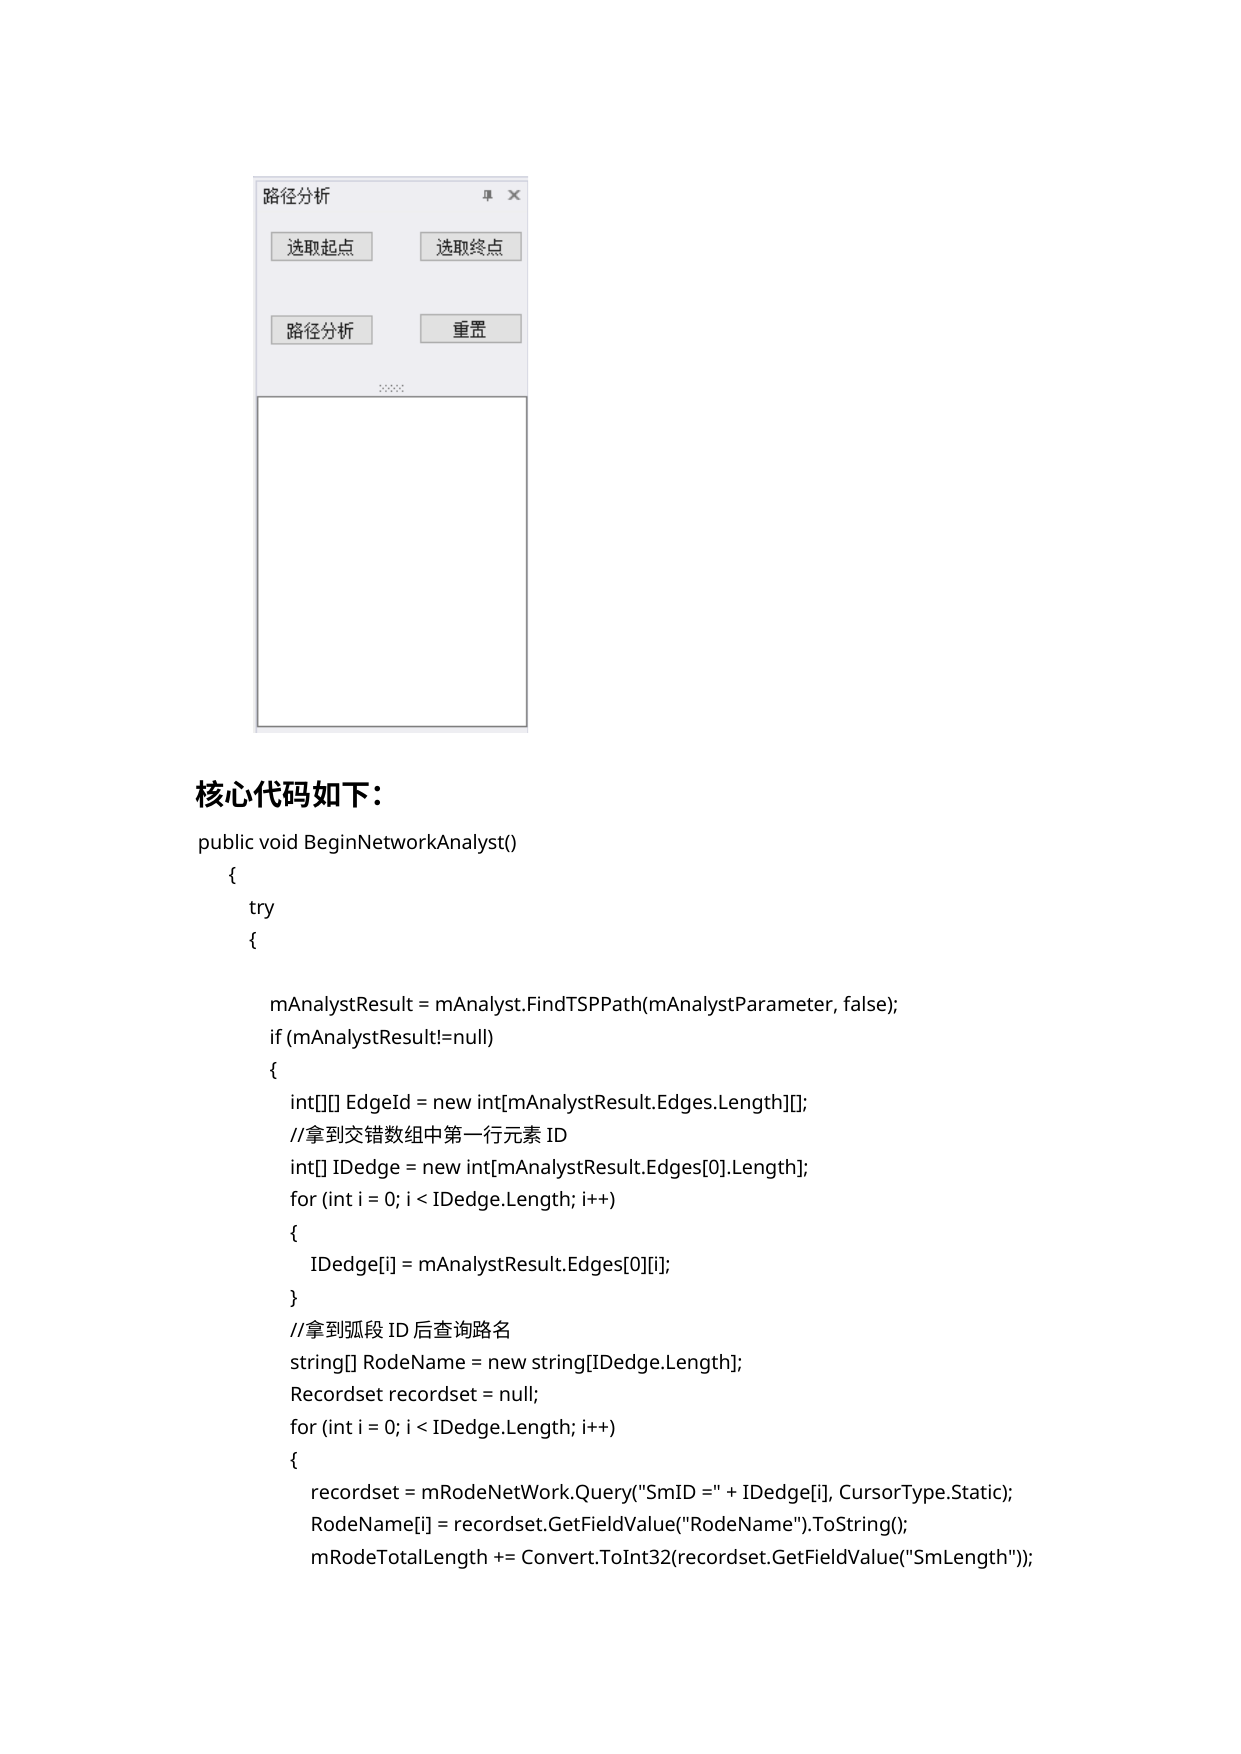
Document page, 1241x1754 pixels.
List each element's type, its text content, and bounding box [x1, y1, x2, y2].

text { [187, 858, 1053, 890]
text } [187, 1280, 1053, 1313]
text 核心代码如下： [187, 760, 1053, 825]
picture [253, 176, 529, 733]
text { [187, 1053, 1053, 1085]
text //拿到交错数组中第一行元素ID [187, 1118, 1053, 1150]
text recordset = mRodeNetWork.Query("SmID =" + IDedge[i], CursorType.Static); [187, 1475, 1053, 1508]
text IDedge[i] = mAnalystResult.Edges[0][i]; [187, 1248, 1053, 1280]
text //拿到弧段ID后查询路名 [187, 1313, 1053, 1345]
text string[] RodeName = new string[IDedge.Length]; [187, 1345, 1053, 1378]
text try [187, 890, 1053, 923]
text RodeName[i] = recordset.GetFieldValue("RodeName").ToString(); [187, 1508, 1053, 1540]
text public void BeginNetworkAnalyst() [187, 825, 1053, 858]
text { [187, 1443, 1053, 1475]
text if (mAnalystResult!=null) [187, 1020, 1053, 1053]
text mRodeTotalLength += Convert.ToInt32(recordset.GetFieldValue("SmLength")); [187, 1540, 1053, 1573]
text for (int i = 0; i < IDedge.Length; i++) [187, 1183, 1053, 1215]
text mAnalystResult = mAnalyst.FindTSPPath(mAnalystParameter, false); [187, 988, 1053, 1020]
text int[] IDedge = new int[mAnalystResult.Edges[0].Length]; [187, 1150, 1053, 1183]
text for (int i = 0; i < IDedge.Length; i++) [187, 1410, 1053, 1443]
text { [187, 923, 1053, 955]
text int[][] EdgeId = new int[mAnalystResult.Edges.Length][]; [187, 1085, 1053, 1118]
text Recordset recordset = null; [187, 1378, 1053, 1410]
text { [187, 1215, 1053, 1248]
